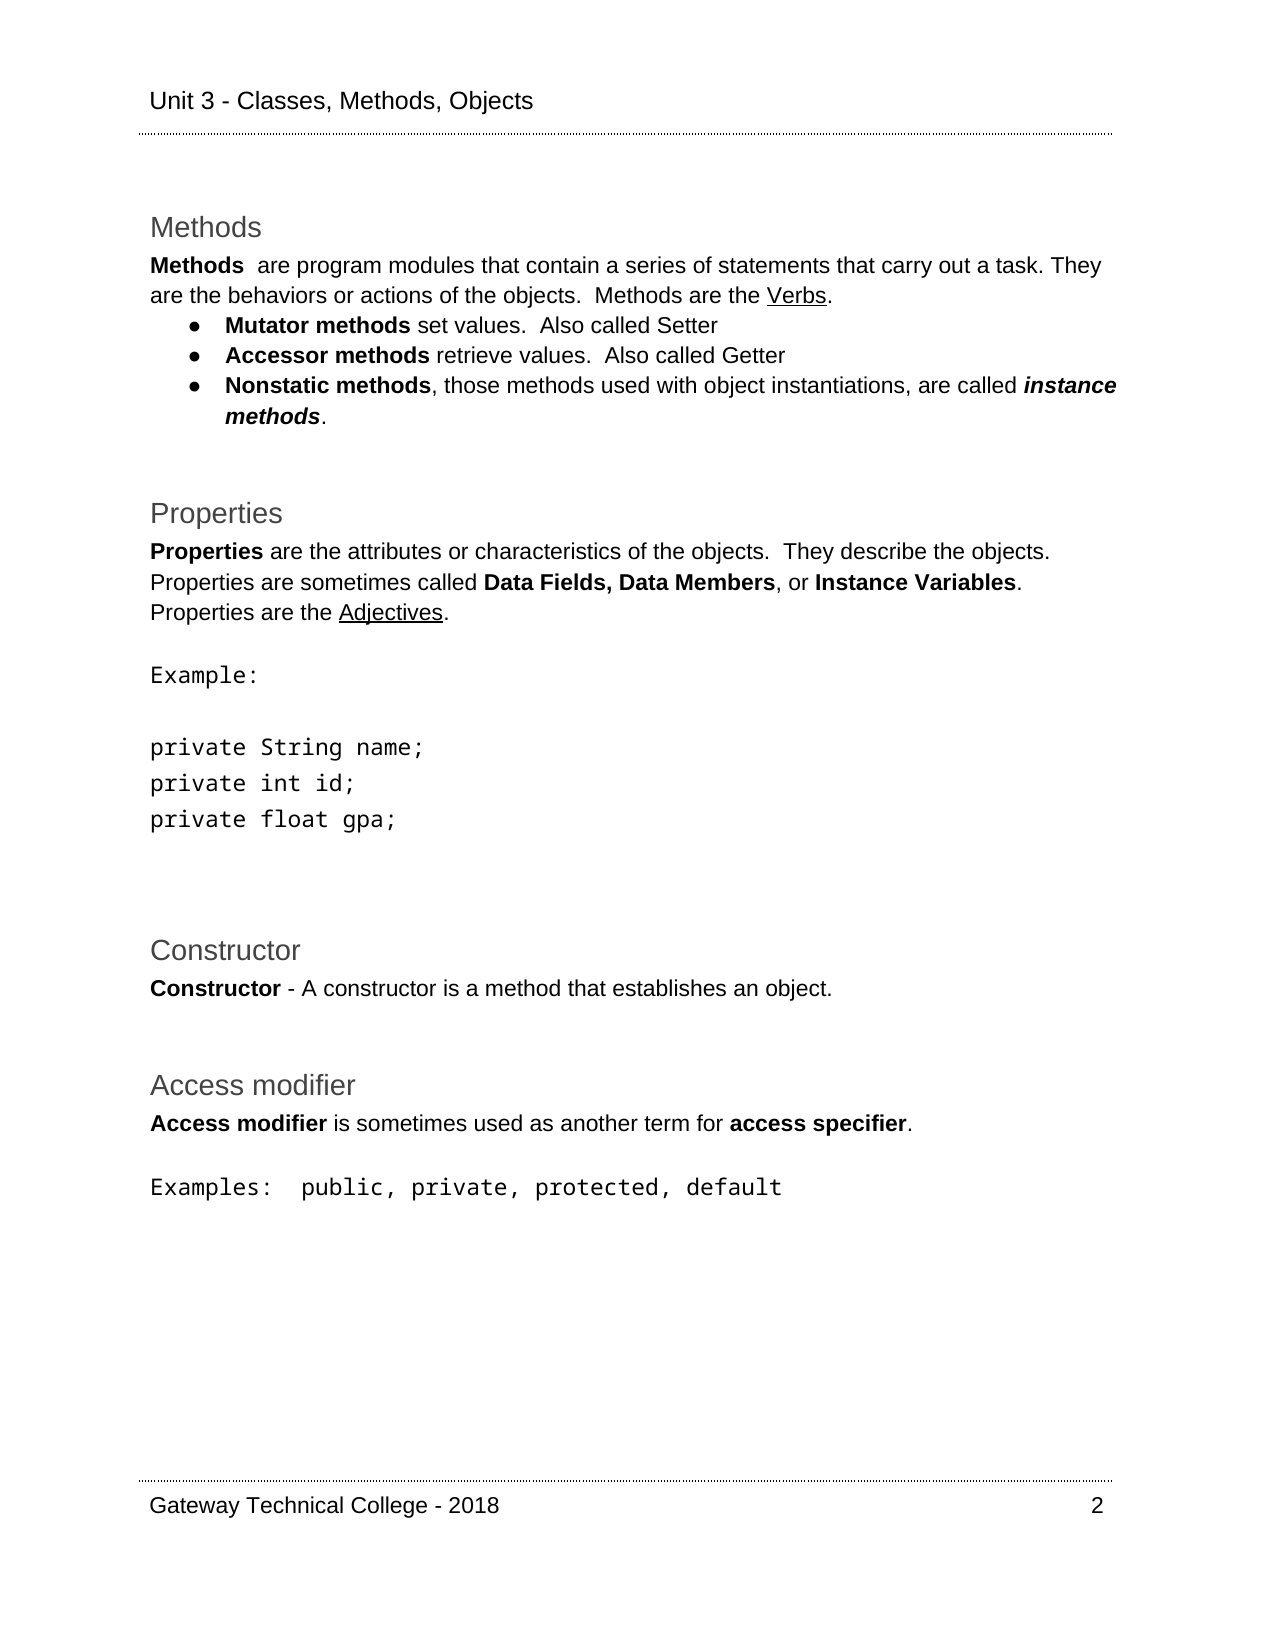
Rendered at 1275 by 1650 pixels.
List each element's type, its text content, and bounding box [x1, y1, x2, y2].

list Mutator methods set values. Also called Setter [187, 312, 1125, 338]
list Accessor methods retrieve values. Also called Getter [187, 342, 1125, 369]
text Properties are the attributes or characteristics of the objects. They describe the objects. Properties are sometimes called Data Fields, Data Members, or Instance Variables. Properties are the Adjectives. [150, 538, 1125, 625]
text Access modifier is sometimes used as another term for access specifier. [150, 1110, 1125, 1136]
subtitle Methods [150, 210, 1125, 243]
subtitle Properties [150, 496, 1125, 530]
subtitle Access modifier [150, 1068, 1125, 1102]
text private String name; [150, 731, 1125, 762]
subtitle Constructor [150, 933, 1125, 966]
text private float gpa; [150, 803, 1125, 834]
text Constructor - A constructor is a method that establishes an object. [150, 974, 1125, 1001]
text Example: [150, 659, 1125, 690]
text private int id; [150, 767, 1125, 798]
text Methods are program modules that contain a series of statements that carry out a task. They are the behaviors or actions of the objects. Methods are the Verbs. [150, 252, 1125, 308]
list Nonstatic methods, those methods used with object instantiations, are called instance methods. [187, 372, 1125, 429]
text Examples: public, private, protected, default [150, 1171, 1125, 1202]
